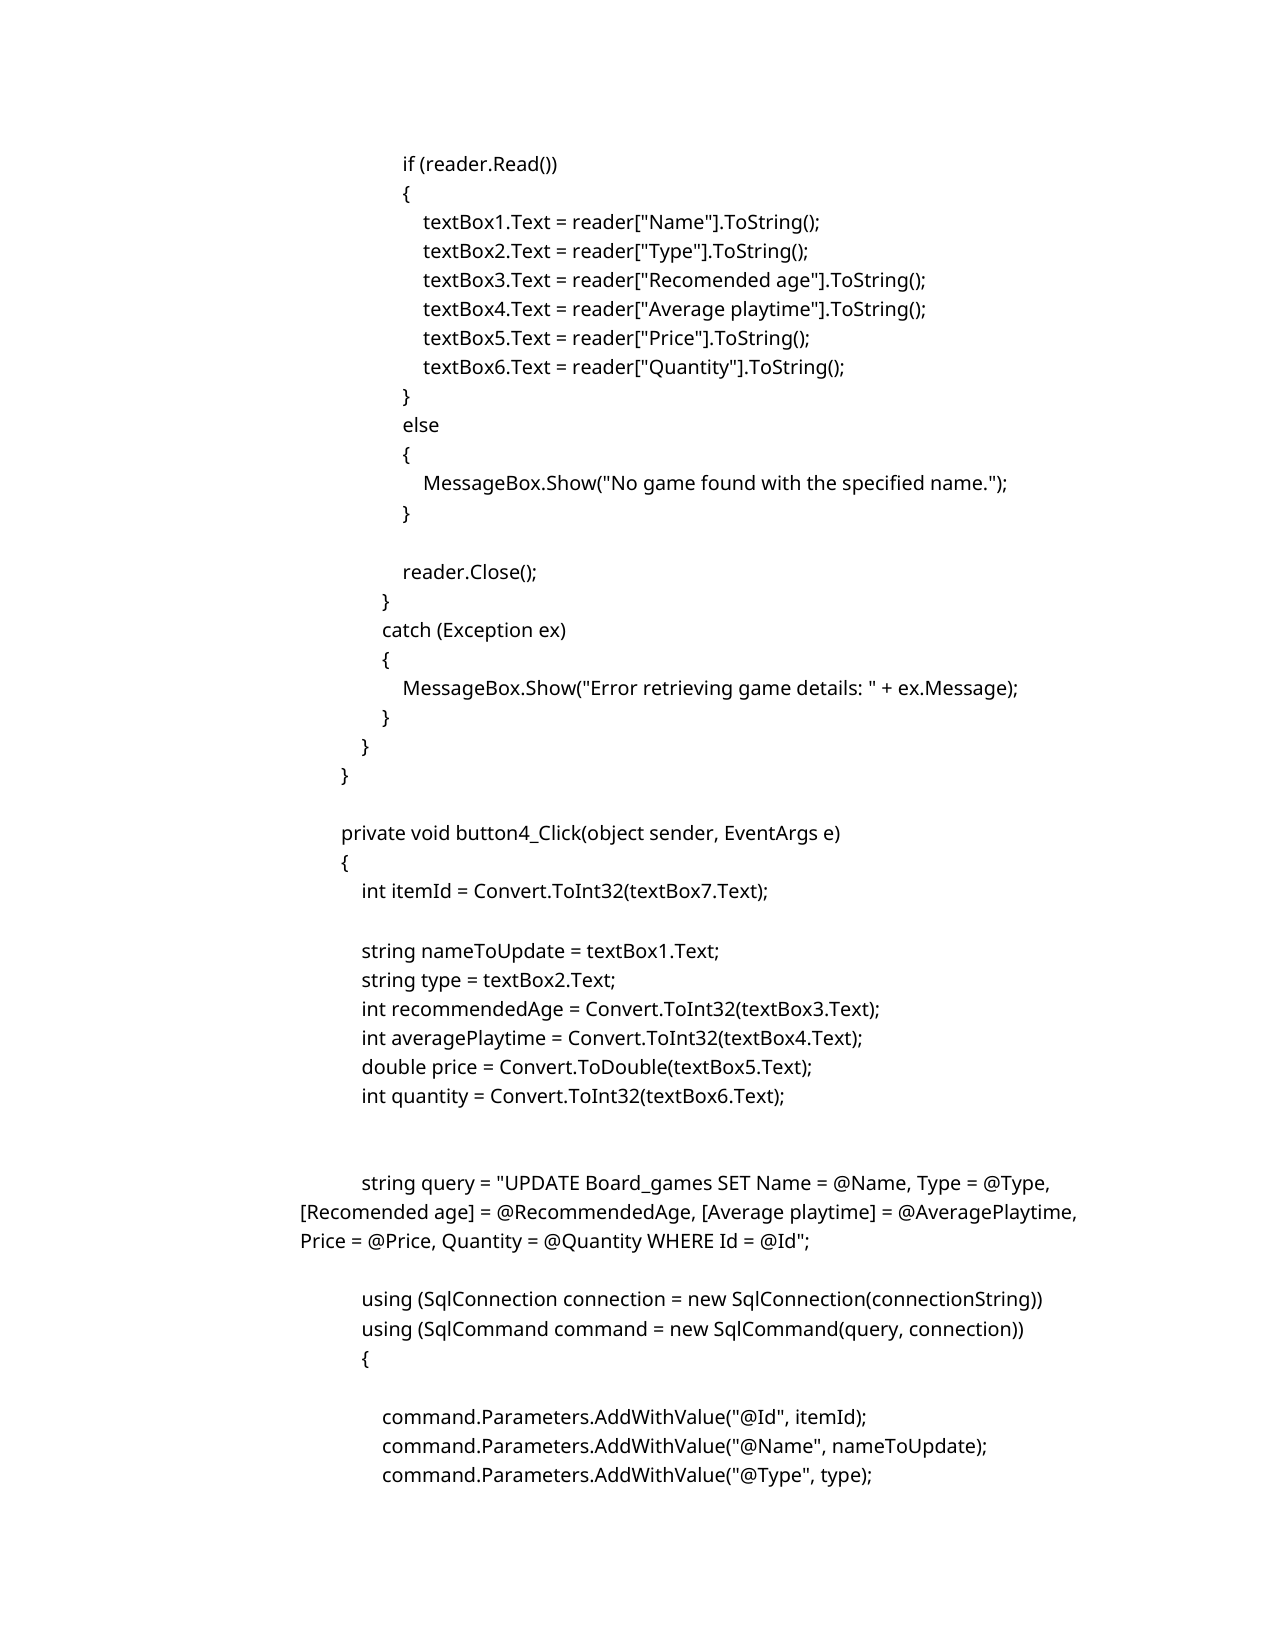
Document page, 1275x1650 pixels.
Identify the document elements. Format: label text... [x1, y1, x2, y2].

list string type = textBox2.Text; [300, 966, 1125, 993]
list else [300, 412, 1125, 438]
list } [300, 499, 1125, 526]
list textBox5.Text = reader["Price"].ToString(); [300, 324, 1125, 351]
list command.Parameters.AddWithValue("@Id", itemId); [300, 1403, 1125, 1430]
list textBox3.Text = reader["Recomended age"].ToString(); [300, 266, 1125, 293]
list reader.Close(); [300, 558, 1125, 585]
list { [300, 179, 1125, 206]
list using (SqlConnection connection = new SqlConnection(connectionString)) [300, 1286, 1125, 1313]
list int recommendedAge = Convert.ToInt32(textBox3.Text); [300, 995, 1125, 1022]
list double price = Convert.ToDouble(textBox5.Text); [300, 1053, 1125, 1080]
list int quantity = Convert.ToInt32(textBox6.Text); [300, 1082, 1125, 1109]
list command.Parameters.AddWithValue("@Name", nameToUpdate); [300, 1432, 1125, 1459]
list { [300, 441, 1125, 468]
list using (SqlCommand command = new SqlCommand(query, connection)) [300, 1315, 1125, 1342]
list textBox6.Text = reader["Quantity"].ToString(); [300, 353, 1125, 380]
list textBox4.Text = reader["Average playtime"].ToString(); [300, 295, 1125, 322]
list } [300, 703, 1125, 730]
list { [300, 849, 1125, 876]
list int itemId = Convert.ToInt32(textBox7.Text); [300, 878, 1125, 905]
list } [300, 587, 1125, 614]
list string query = "UPDATE Board_games SET Name = @Name, Type = @Type, [Recomended age] = @RecommendedAge, [Average playtime] = @AveragePlaytime, Price = @Price, Quantity = @Quantity WHERE Id = @Id"; [300, 1169, 1125, 1254]
list if (reader.Read()) [300, 150, 1125, 177]
list MessageBox.Show("Error retrieving game details: " + ex.Message); [300, 674, 1125, 701]
list } [300, 761, 1125, 788]
list catch (Exception ex) [300, 616, 1125, 643]
list } [300, 382, 1125, 409]
list } [300, 732, 1125, 759]
list private void button4_Click(object sender, EventArgs e) [300, 819, 1125, 847]
list int averagePlaytime = Convert.ToInt32(textBox4.Text); [300, 1024, 1125, 1051]
list textBox1.Text = reader["Name"].ToString(); [300, 208, 1125, 235]
list string nameToUpdate = textBox1.Text; [300, 937, 1125, 964]
list { [300, 645, 1125, 672]
list MessageBox.Show("No game found with the specified name."); [300, 470, 1125, 497]
list command.Parameters.AddWithValue("@Type", type); [300, 1461, 1125, 1488]
list { [300, 1344, 1125, 1371]
list textBox2.Text = reader["Type"].ToString(); [300, 237, 1125, 264]
